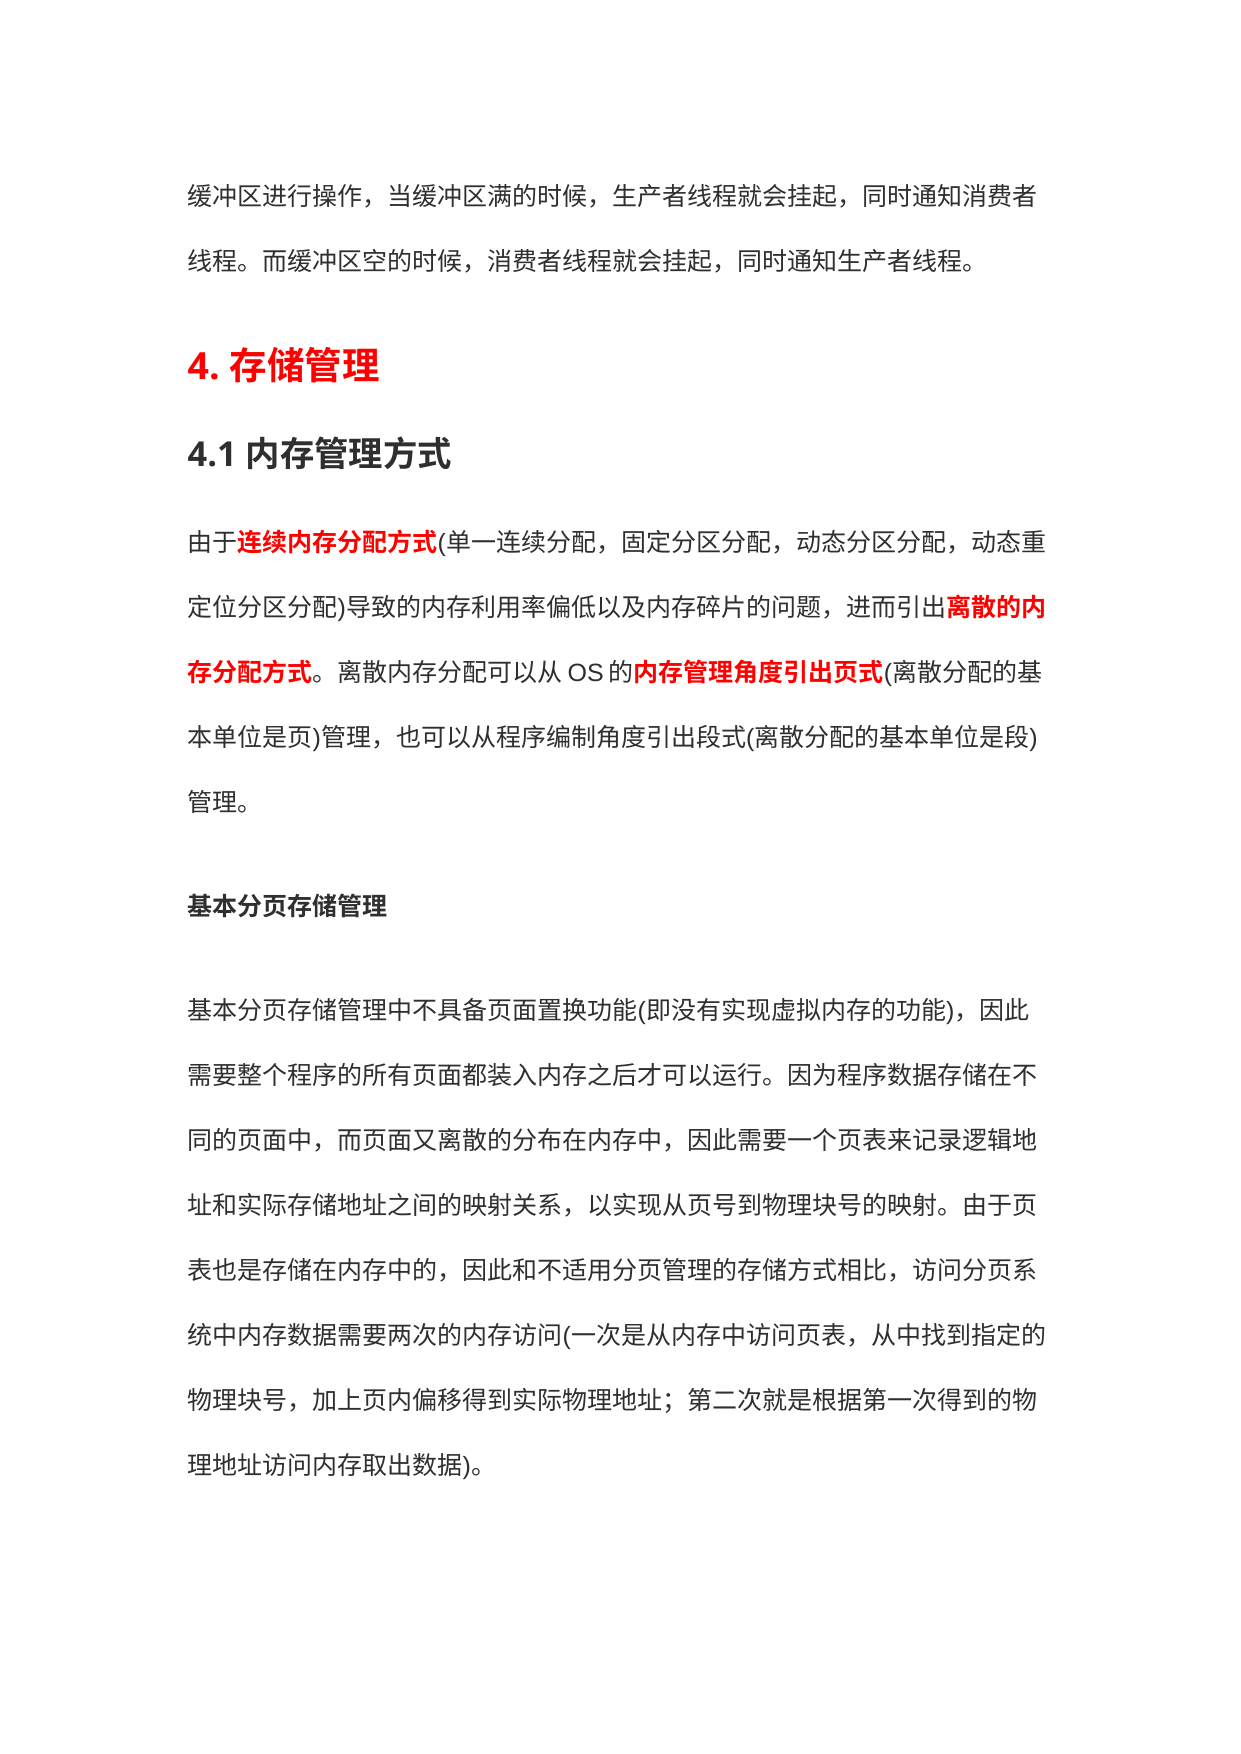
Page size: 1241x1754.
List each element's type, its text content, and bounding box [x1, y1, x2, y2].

text 4.1 内存管理方式 [187, 419, 1053, 484]
text 基本分页存储管理 [187, 872, 1053, 937]
text 4. 存储管理 [187, 331, 1053, 396]
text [187, 162, 1053, 292]
text 由于连续内存分配方式(单一连续分配，固定分区分配，动态分区分配，动态重定位分区分配)导致的内存利用率偏低以及内存碎片的问题，进而引出离散的内存分配方式。离散内存分配可以从OS的内存管理角度引出页式(离散分配的基本单位是页)管理，也可以从程序编制角度引出段式(离散分配的基本单位是段)管理。 [187, 508, 1053, 833]
text 基本分页存储管理中不具备页面置换功能(即没有实现虚拟内存的功能)，因此需要整个程序的所有页面都装入内存之后才可以运行。因为程序数据存储在不同的页面中，而页面又离散的分布在内存中，因此需要一个页表来记录逻辑地址和实际存储地址之间的映射关系，以实现从页号到物理块号的映射。由于页表也是存储在内存中的，因此和不适用分页管理的存储方式相比，访问分页系统中内存数据需要两次的内存访问(一次是从内存中访问页表，从中找到指定的物理块号，加上页内偏移得到实际物理地址；第二次就是根据第一次得到的物理地址访问内存取出数据)。 [187, 976, 1053, 1496]
